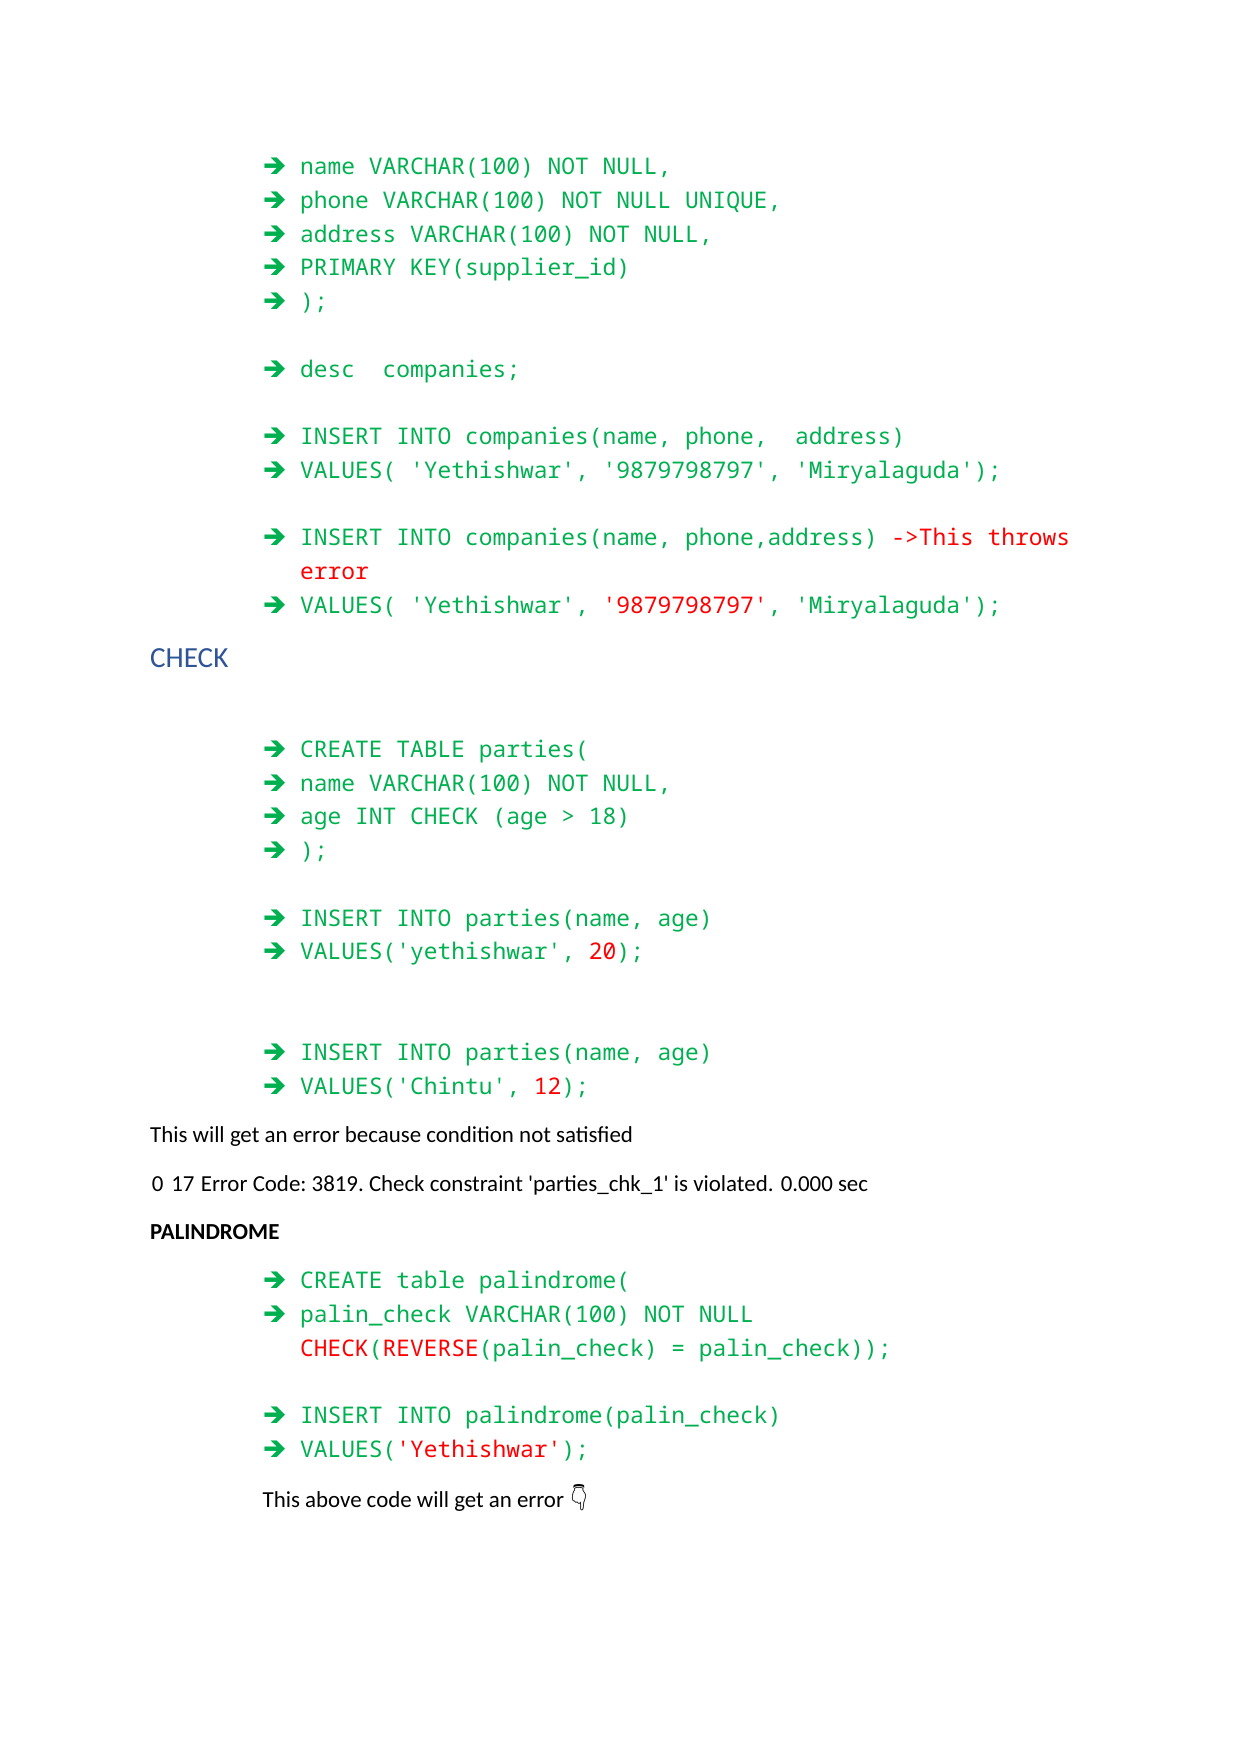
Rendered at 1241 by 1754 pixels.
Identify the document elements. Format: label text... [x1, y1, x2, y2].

list VALUES( 'Yethishwar', '9879798797', 'Miryalaguda'); [262, 589, 1090, 620]
list INSERT INTO palindrome(palin_check) [262, 1399, 1090, 1430]
list VALUES('yethishwar', 20); [262, 935, 1090, 967]
list ); [262, 834, 1090, 865]
list name VARCHAR(100) NOT NULL, [262, 767, 1090, 798]
list PRIMARY KEY(supplier_id) [262, 251, 1090, 282]
table_header 0 [150, 1167, 169, 1217]
list INSERT INTO parties(name, age) [262, 1036, 1090, 1067]
table_header 17 [170, 1167, 199, 1217]
list VALUES('Chintu', 12); [262, 1070, 1090, 1101]
list CREATE table palindrome( [262, 1264, 1090, 1295]
list name VARCHAR(100) NOT NULL, [262, 150, 1090, 181]
list INSERT INTO companies(name, phone,address) ->This throws error [262, 521, 1090, 586]
text PALINDROME [150, 1217, 1090, 1245]
list VALUES('Yethishwar'); [262, 1433, 1090, 1464]
list INSERT INTO companies(name, phone, address) [262, 420, 1090, 451]
text This above code will get an error [187, 1483, 1090, 1514]
list palin_check VARCHAR(100) NOT NULL CHECK(REVERSE(palin_check) = palin_check)); [262, 1298, 1090, 1363]
list desc companies; [262, 352, 1090, 384]
list CREATE TABLE parties( [262, 733, 1090, 764]
subtitle CHECK [150, 639, 1090, 675]
list address VARCHAR(100) NOT NULL, [262, 217, 1090, 249]
text This will get an error because condition not satisfied [150, 1120, 1090, 1148]
list age INT CHECK (age > 18) [262, 800, 1090, 832]
list VALUES( 'Yethishwar', '9879798797', 'Miryalaguda'); [262, 454, 1090, 485]
list INSERT INTO parties(name, age) [262, 902, 1090, 933]
list phone VARCHAR(100) NOT NULL UNIQUE, [262, 184, 1090, 215]
table_header Error Code: 3819. Check constraint 'parties_chk_1' is violated. [199, 1167, 779, 1217]
list ); [262, 285, 1090, 316]
table_header 0.000 sec [779, 1167, 874, 1217]
